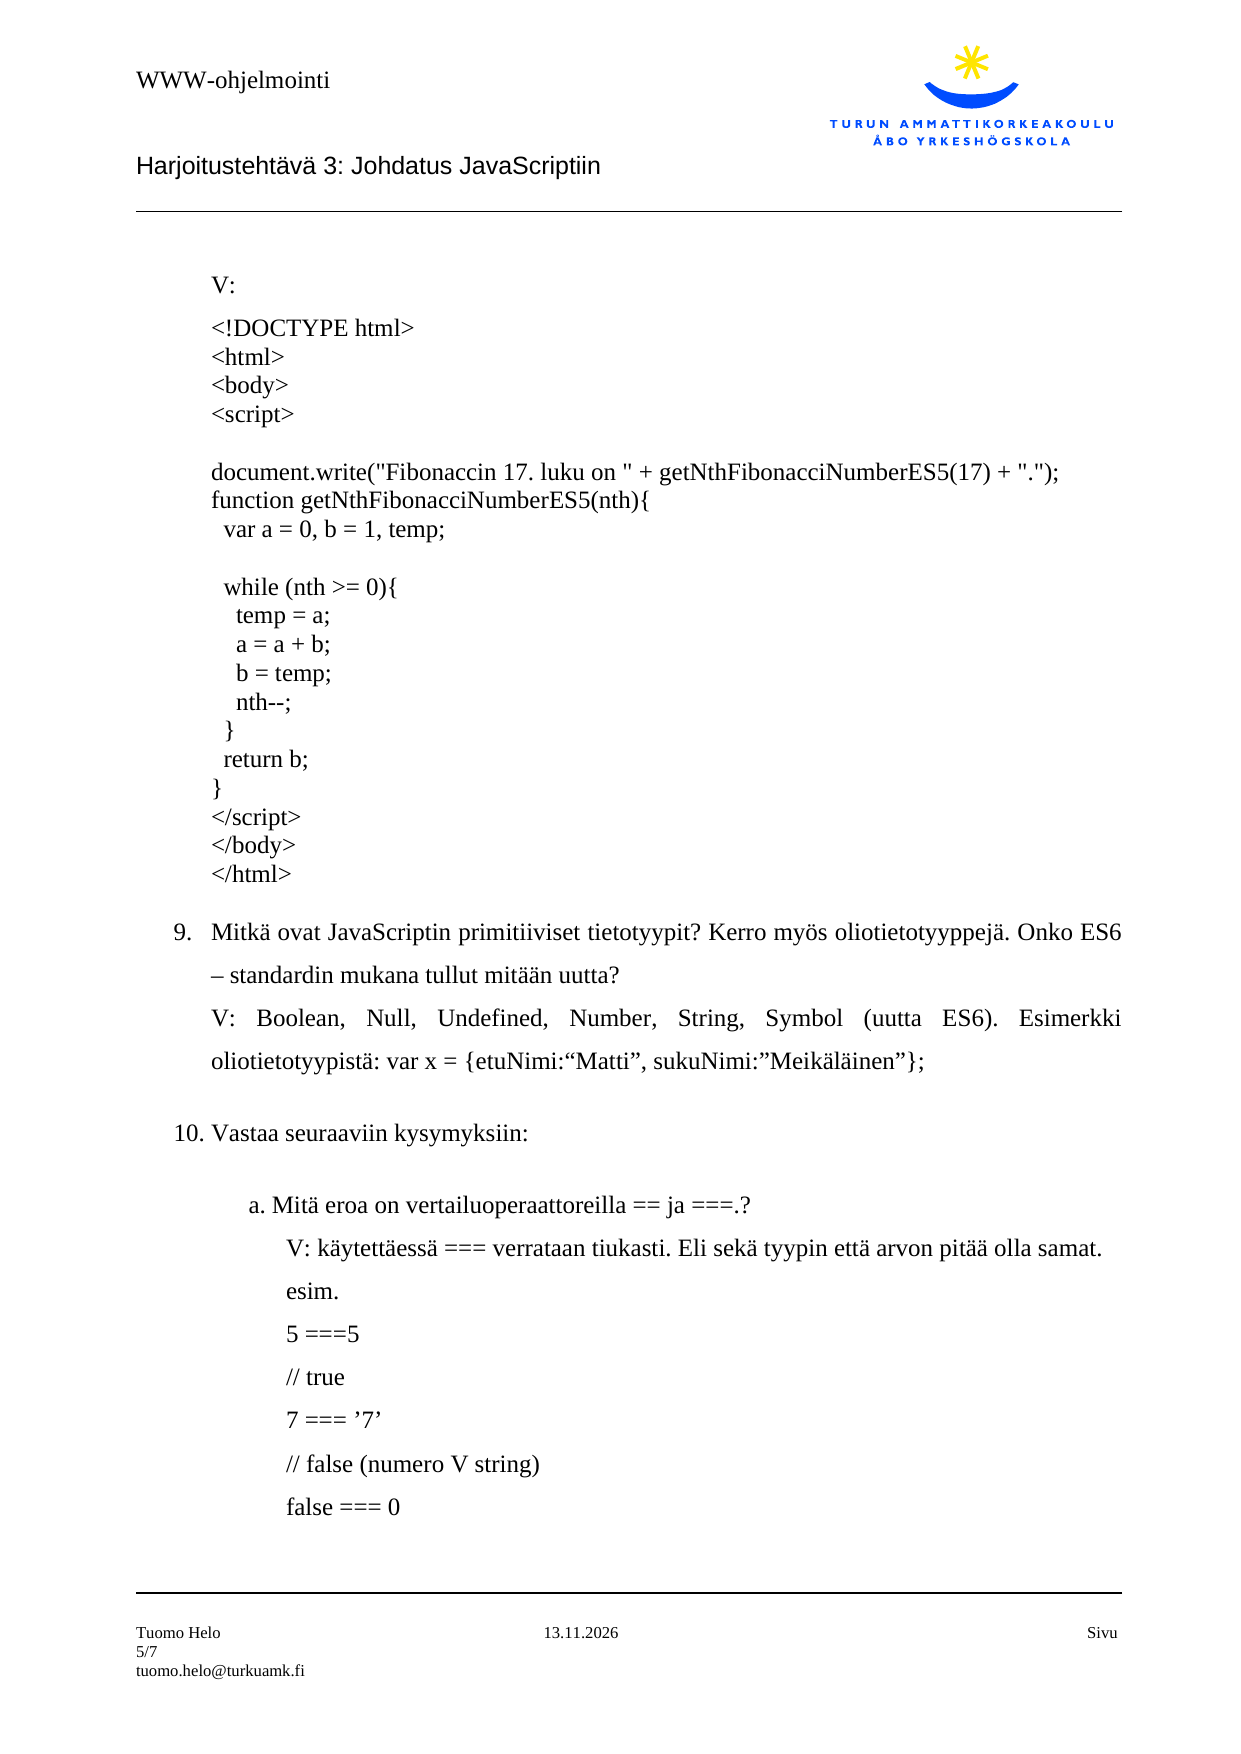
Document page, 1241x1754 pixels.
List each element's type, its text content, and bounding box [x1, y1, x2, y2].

list temp = a; [211, 601, 1122, 629]
list 5 ===5 [286, 1319, 1122, 1348]
list while (nth >= 0){ [211, 572, 1122, 601]
list V: Boolean, Null, Undefined, Number, String, Symbol (uutta ES6). Esimerkki oliotietotyypistä: var x = {etuNimi:“Matti”, sukuNimi:”Meikäläinen”}; [211, 1003, 1122, 1075]
list // false (numero V string) [286, 1449, 1122, 1477]
list <body> [211, 371, 1122, 399]
list Mitkä ovat JavaScriptin primitiiviset tietotyypit? Kerro myös oliotietotyyppejä. Onko ES6 – standardin mukana tullut mitään uutta? [173, 917, 1122, 989]
list esim. [286, 1276, 1122, 1305]
list document.write("Fibonaccin 17. luku on " + getNthFibonacciNumberES5(17) + "."); [211, 457, 1122, 486]
list function getNthFibonacciNumberES5(nth){ [211, 486, 1122, 514]
list <script> [211, 399, 1122, 428]
list } [211, 716, 1122, 744]
list </body> [211, 831, 1122, 859]
list } [211, 773, 1122, 802]
list var a = 0, b = 1, temp; [211, 514, 1122, 543]
list V: käytettäessä === verrataan tiukasti. Eli sekä tyypin että arvon pitää olla samat. [286, 1233, 1122, 1262]
list a = a + b; [211, 629, 1122, 658]
list 7 === ’7’ [286, 1406, 1122, 1434]
list V: [211, 270, 1122, 299]
list false === 0 [286, 1492, 1122, 1521]
list Vastaa seuraaviin kysymyksiin: [173, 1118, 1122, 1147]
list <html> [211, 342, 1122, 371]
list </script> [211, 802, 1122, 831]
list Mitä eroa on vertailuoperaattoreilla == ja ===.? [248, 1190, 1122, 1219]
list <!DOCTYPE html> [211, 313, 1122, 342]
list nth--; [211, 687, 1122, 716]
list // true [286, 1362, 1122, 1391]
list b = temp; [211, 658, 1122, 687]
list </html> [211, 859, 1122, 888]
list return b; [211, 744, 1122, 773]
